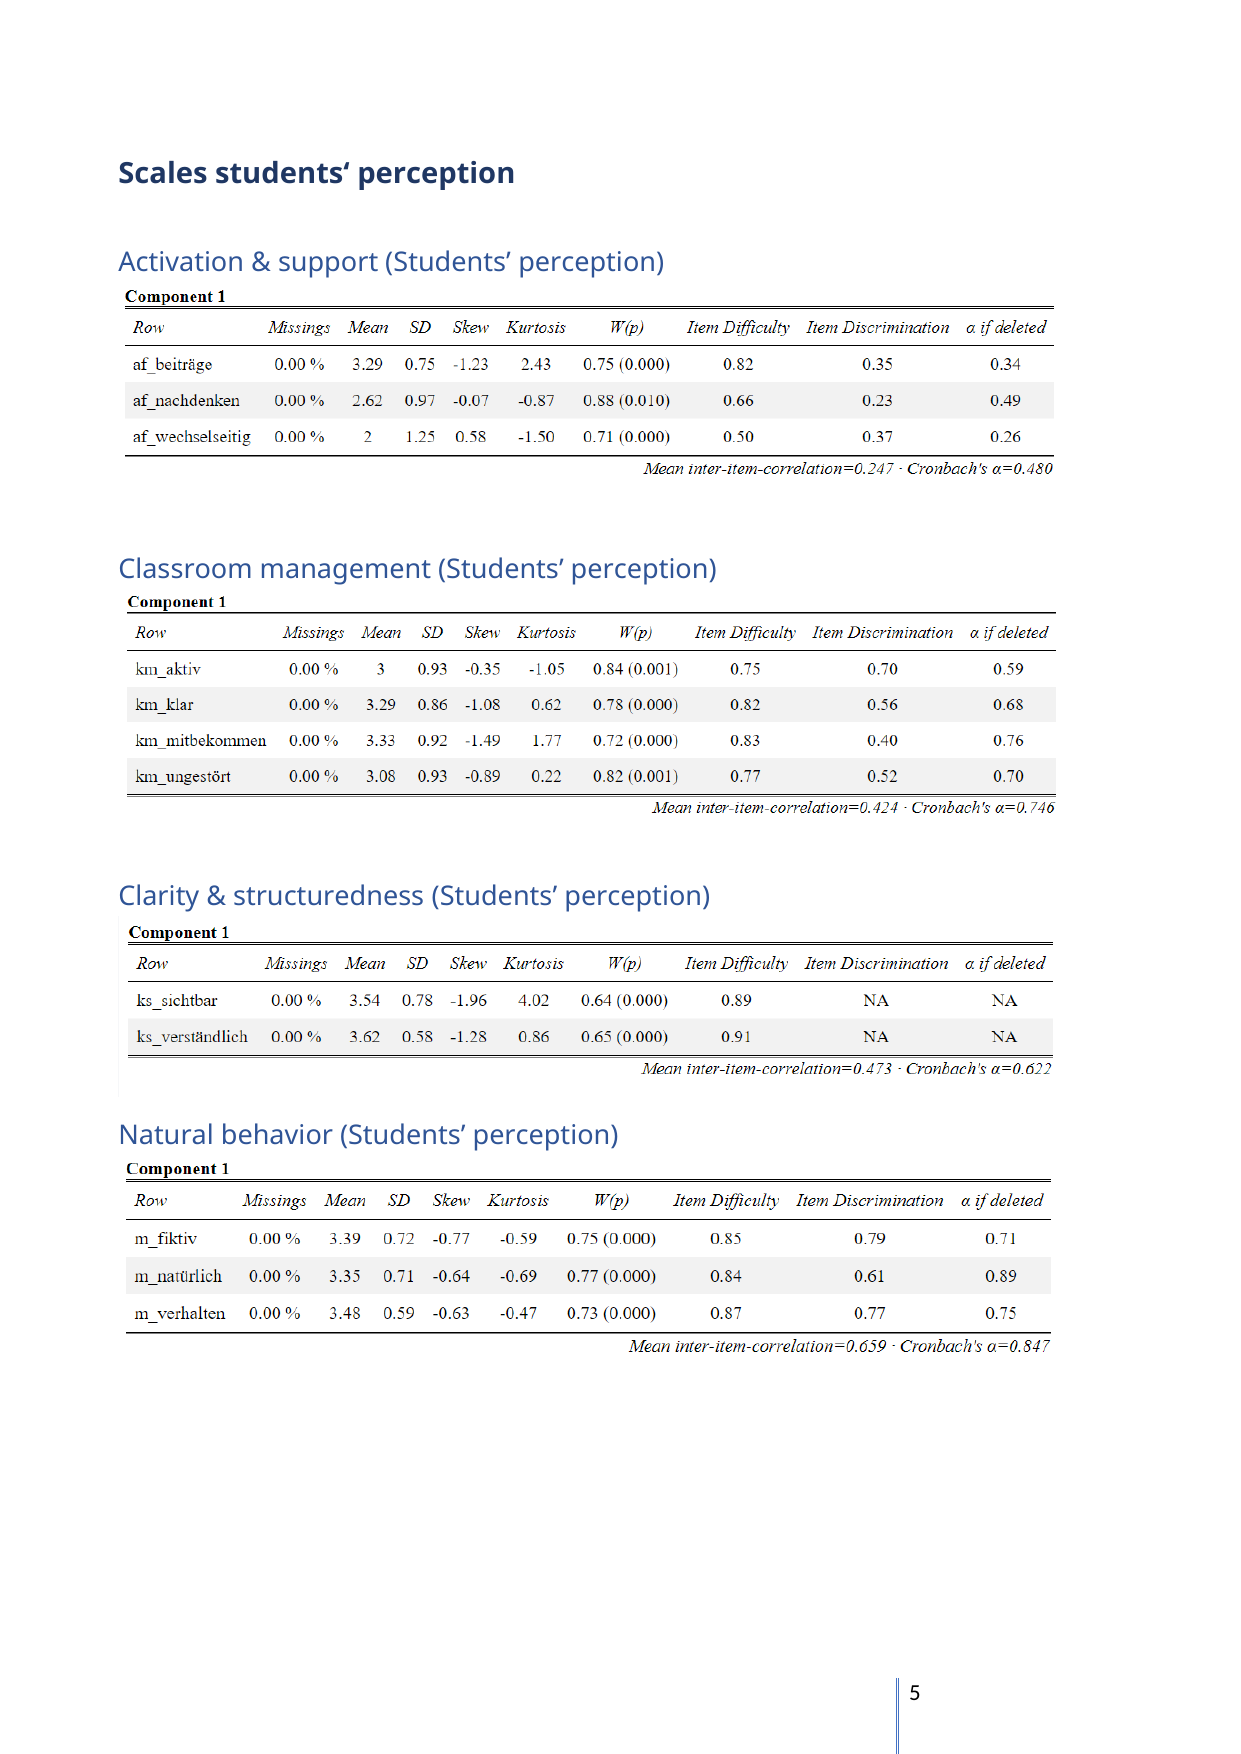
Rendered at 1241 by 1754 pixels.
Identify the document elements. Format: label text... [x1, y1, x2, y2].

picture [118, 1154, 1064, 1374]
picture [118, 916, 1064, 1097]
picture [118, 282, 1064, 487]
subtitle Clarity & structuredness (Students’ perception) [118, 877, 1092, 913]
subtitle Scales students‘ perception [118, 152, 1092, 192]
subtitle Activation & support (Students’ perception) [118, 243, 1092, 280]
subtitle Classroom management (Students’ perception) [118, 550, 1092, 587]
picture [118, 593, 1064, 830]
